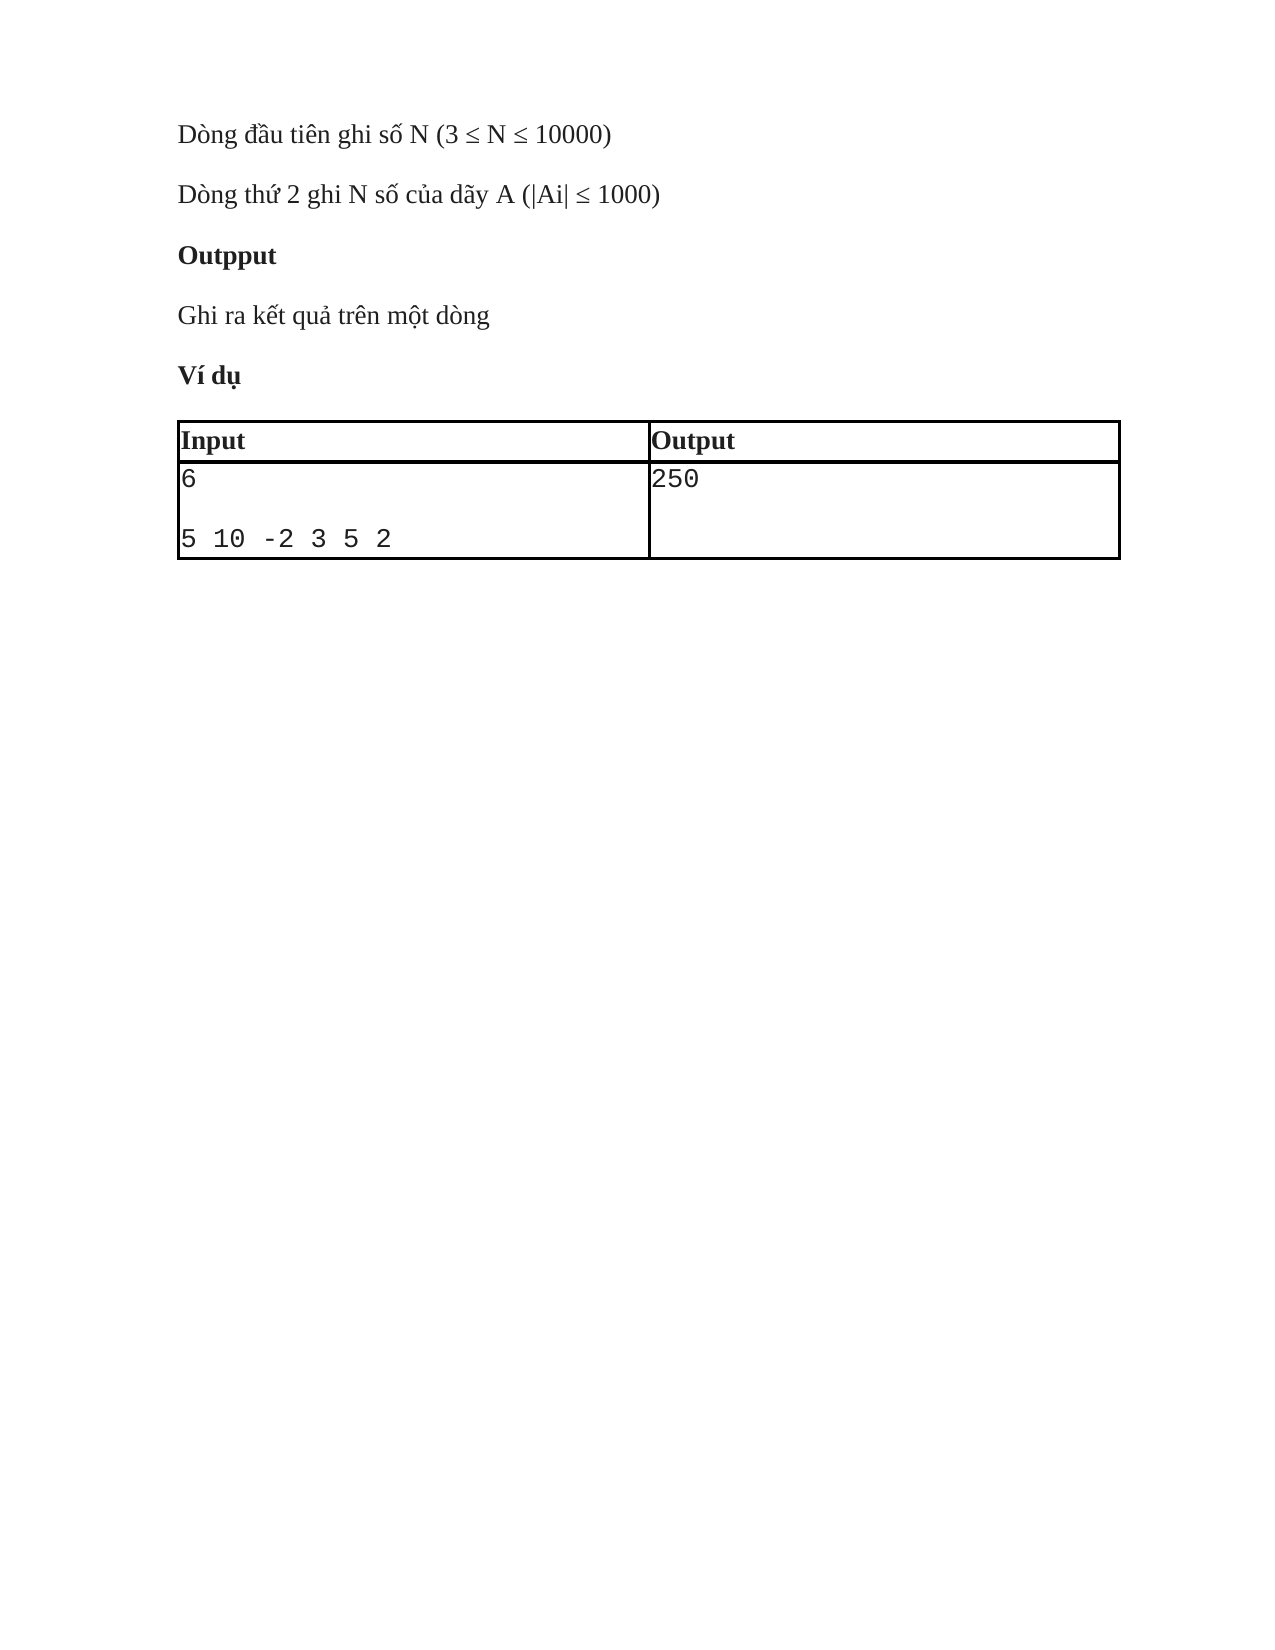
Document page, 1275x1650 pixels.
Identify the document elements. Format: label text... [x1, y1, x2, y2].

text Ghi ra kết quả trên một dòng [177, 299, 1157, 330]
text Dòng đầu tiên ghi số N (3 ≤ N ≤ 10000) [177, 118, 1157, 149]
table_cell 250 [651, 464, 1118, 557]
text Ví dụ [177, 359, 1157, 391]
table_header Output [651, 423, 1118, 460]
text Dòng thứ 2 ghi N số của dãy A (|Ai| ≤ 1000) [177, 178, 1157, 209]
table_header Input [180, 423, 648, 460]
text Outpput [177, 239, 1157, 270]
table_cell 6 5 10 -2 3 5 2 [180, 464, 648, 557]
